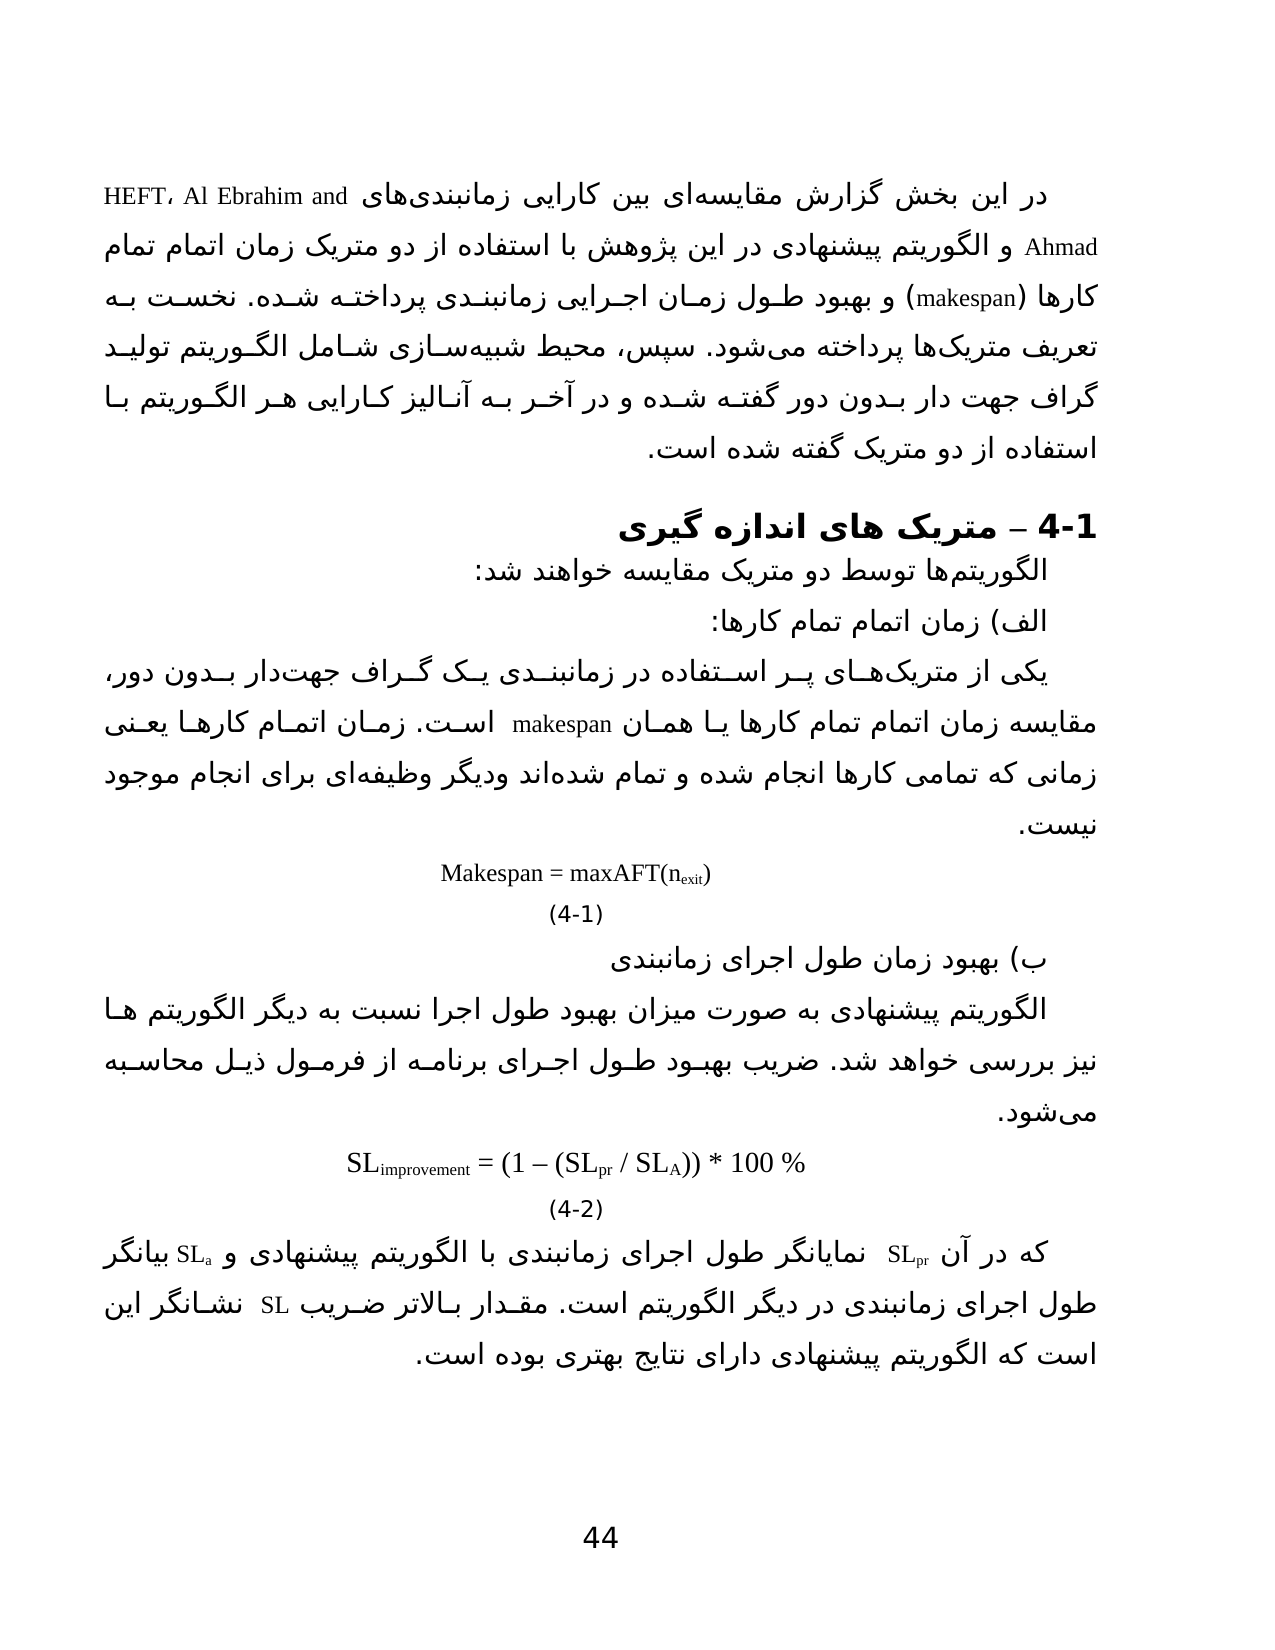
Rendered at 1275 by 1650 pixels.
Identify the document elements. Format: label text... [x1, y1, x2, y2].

text الگوریتم پیشنهادی به صورت میزان بهبود طول اجرا نسبت به دیگر الگوریتم ها نیز بررسی خواهد شد. ضریب بهبود طول اجرای برنامه از فرمول ذیل محاسبه می‌شود. [103, 993, 1098, 1128]
text (4-1) [103, 902, 1098, 928]
text Makespan = maxAFT(nexit) [103, 858, 1098, 887]
text % SLimprovement = (1 – (SLpr / SLA)) * 100 [103, 1145, 1098, 1179]
text ب) بهبود زمان طول اجرای زمانبندی [103, 942, 1098, 976]
subtitle 4-1 – متریک های اندازه گیری [103, 508, 1098, 547]
text (4-2) [103, 1196, 1098, 1222]
text الگوریتم‌ها توسط دو متریک مقایسه خواهند شد: [103, 553, 1098, 587]
text در این بخش گزارش مقایسه‌ای بین کارایی زمانبندی‌های HEFT، Al Ebrahim and Ahmad و الگوریتم پیشنهادی در این پژوهش با استفاده از دو متریک زمان اتمام تمام کارها (makespan) و بهبود طول زمان اجرایی زمانبندی پرداخته شده. نخست به تعریف متریک‌ها پرداخته می‌شود. سپس، محیط شبیه‌سازی شامل الگوریتم تولید گراف جهت دار بدون دور گفته شده و در آخر به آنالیز کارایی هر الگوریتم با استفاده از دو متریک گفته شده است. [103, 177, 1098, 466]
text الف) زمان اتمام تمام کارها: [103, 604, 1098, 638]
text یکی از متریک‌های پر استفاده در زمانبندی یک گراف جهت‌دار بدون دور، مقایسه زمان اتمام تمام کارها یا همان makespan است. زمان اتمام کارها یعنی زمانی که تمامی کارها انجام شده و تمام شده‌اند ودیگر وظیفه‌ای برای انجام موجود نیست. [103, 655, 1098, 842]
text که در آن SLpr نمایانگر طول اجرای زمانبندی با الگوریتم پیشنهادی و SLa بیانگر طول اجرای زمانبندی در دیگر الگوریتم است. مقدار بالاتر ضریب SL نشانگر این است که الگوریتم پیشنهادی دارای نتایج بهتری بوده است. [103, 1236, 1098, 1372]
